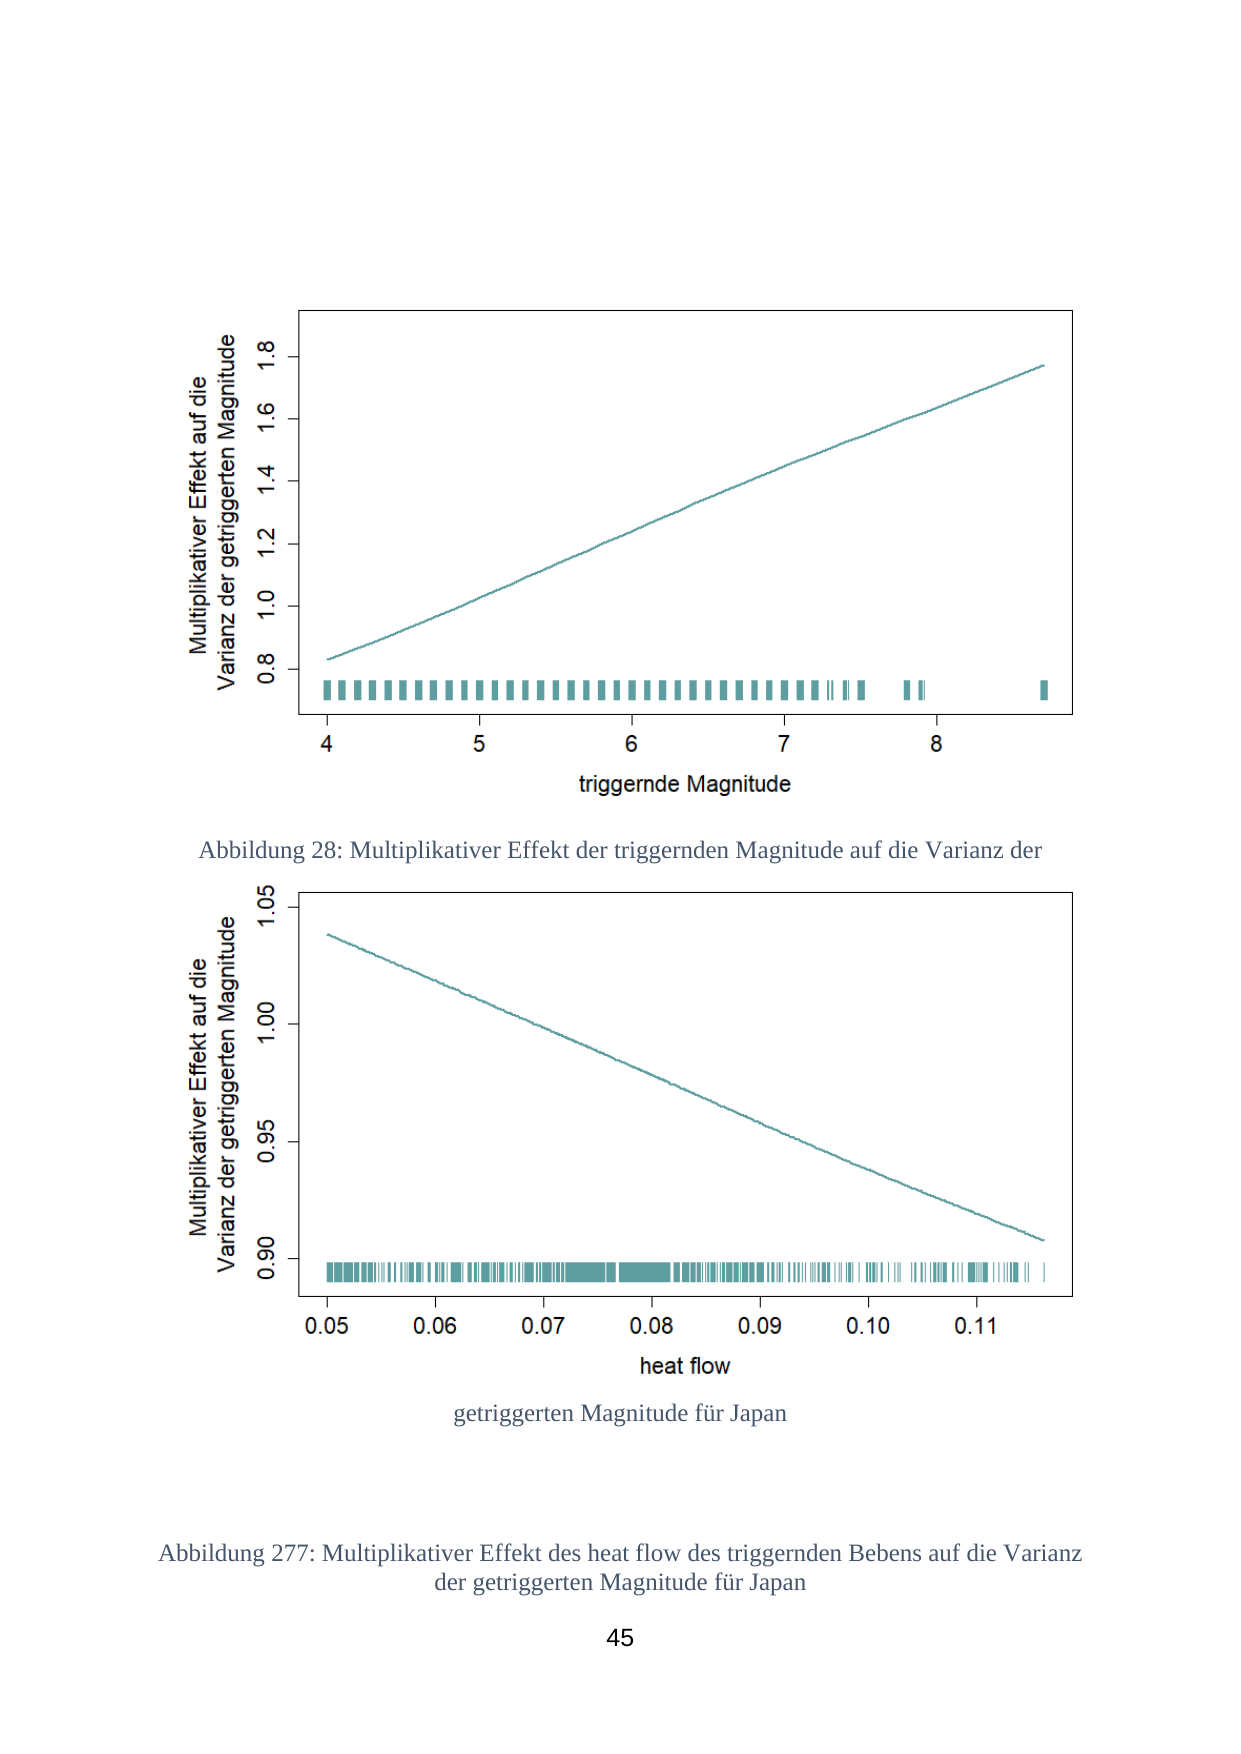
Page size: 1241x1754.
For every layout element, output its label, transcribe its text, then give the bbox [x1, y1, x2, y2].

picture [147, 872, 1093, 1398]
text Abbildung 28: Multiplikativer Effekt der triggernden Magnitude auf die Varianz der getriggerten Magnitude für Japan [148, 1398, 1093, 1426]
text Abbildung 28: Multiplikativer Effekt der triggernden Magnitude auf die Varianz der getriggerten Magnitude für Japan [148, 835, 1093, 872]
picture [147, 290, 1093, 816]
